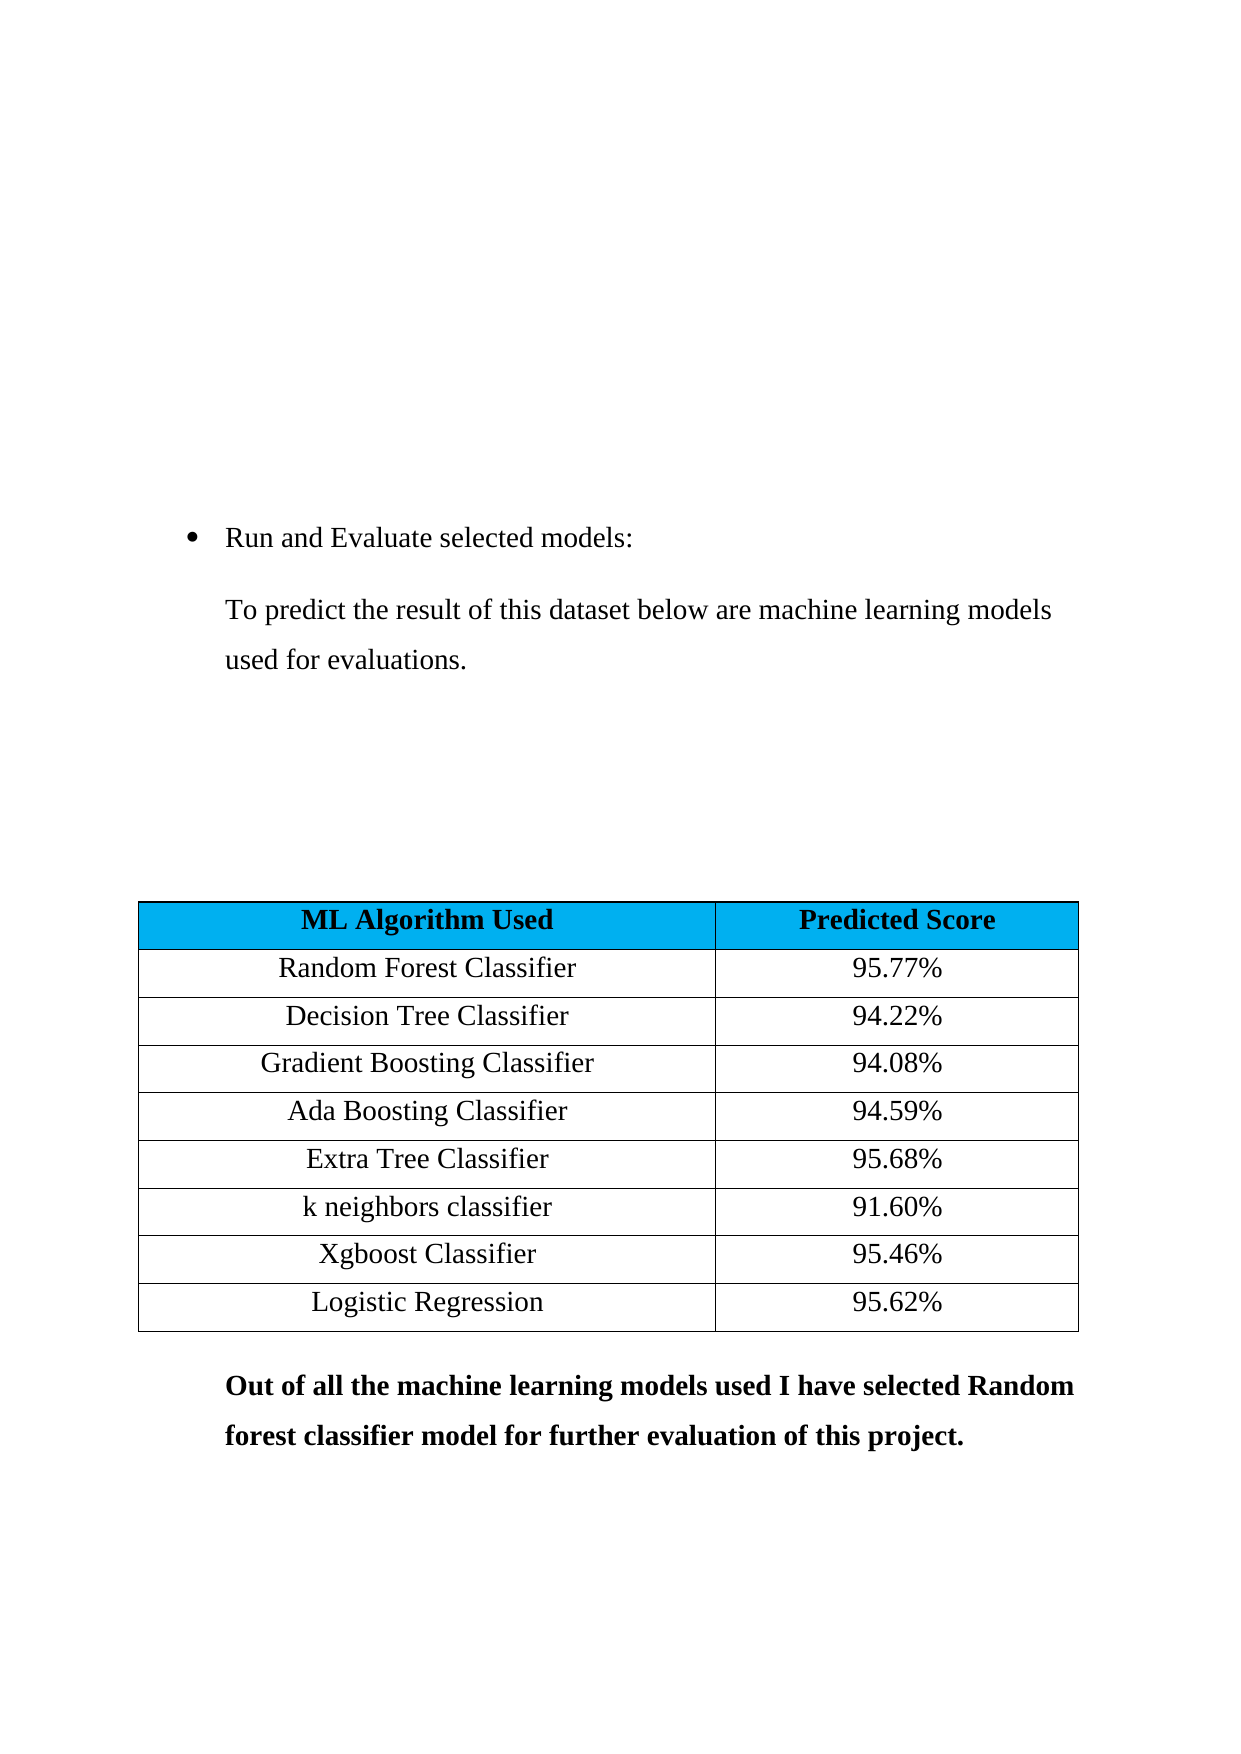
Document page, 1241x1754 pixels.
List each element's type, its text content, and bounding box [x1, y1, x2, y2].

table_header Predicted Score [716, 903, 1078, 949]
table_cell Gradient Boosting Classifier [139, 1046, 715, 1092]
table_cell Extra Tree Classifier [139, 1141, 715, 1188]
table_cell 94.22% [716, 998, 1078, 1044]
table_cell Logistic Regression [139, 1284, 715, 1331]
table_cell Decision Tree Classifier [139, 998, 715, 1044]
table_cell 94.08% [716, 1046, 1078, 1092]
table_cell 95.62% [716, 1284, 1078, 1331]
list Run and Evaluate selected models: [187, 520, 1090, 553]
table_cell Ada Boosting Classifier [139, 1093, 715, 1140]
table_cell 95.46% [716, 1236, 1078, 1283]
table_header ML Algorithm Used [139, 903, 715, 949]
table_cell Xgboost Classifier [139, 1236, 715, 1283]
table_cell 94.59% [716, 1093, 1078, 1140]
table_cell 91.60% [716, 1189, 1078, 1235]
table_cell 95.68% [716, 1141, 1078, 1188]
table_cell Random Forest Classifier [139, 950, 715, 997]
list Out of all the machine learning models used I have selected Random forest classifier model for further evaluation of this project. [225, 1368, 1090, 1452]
table_cell k neighbors classifier [139, 1189, 715, 1235]
table_cell 95.77% [716, 950, 1078, 997]
list To predict the result of this dataset below are machine learning models used for evaluations. [225, 592, 1090, 676]
